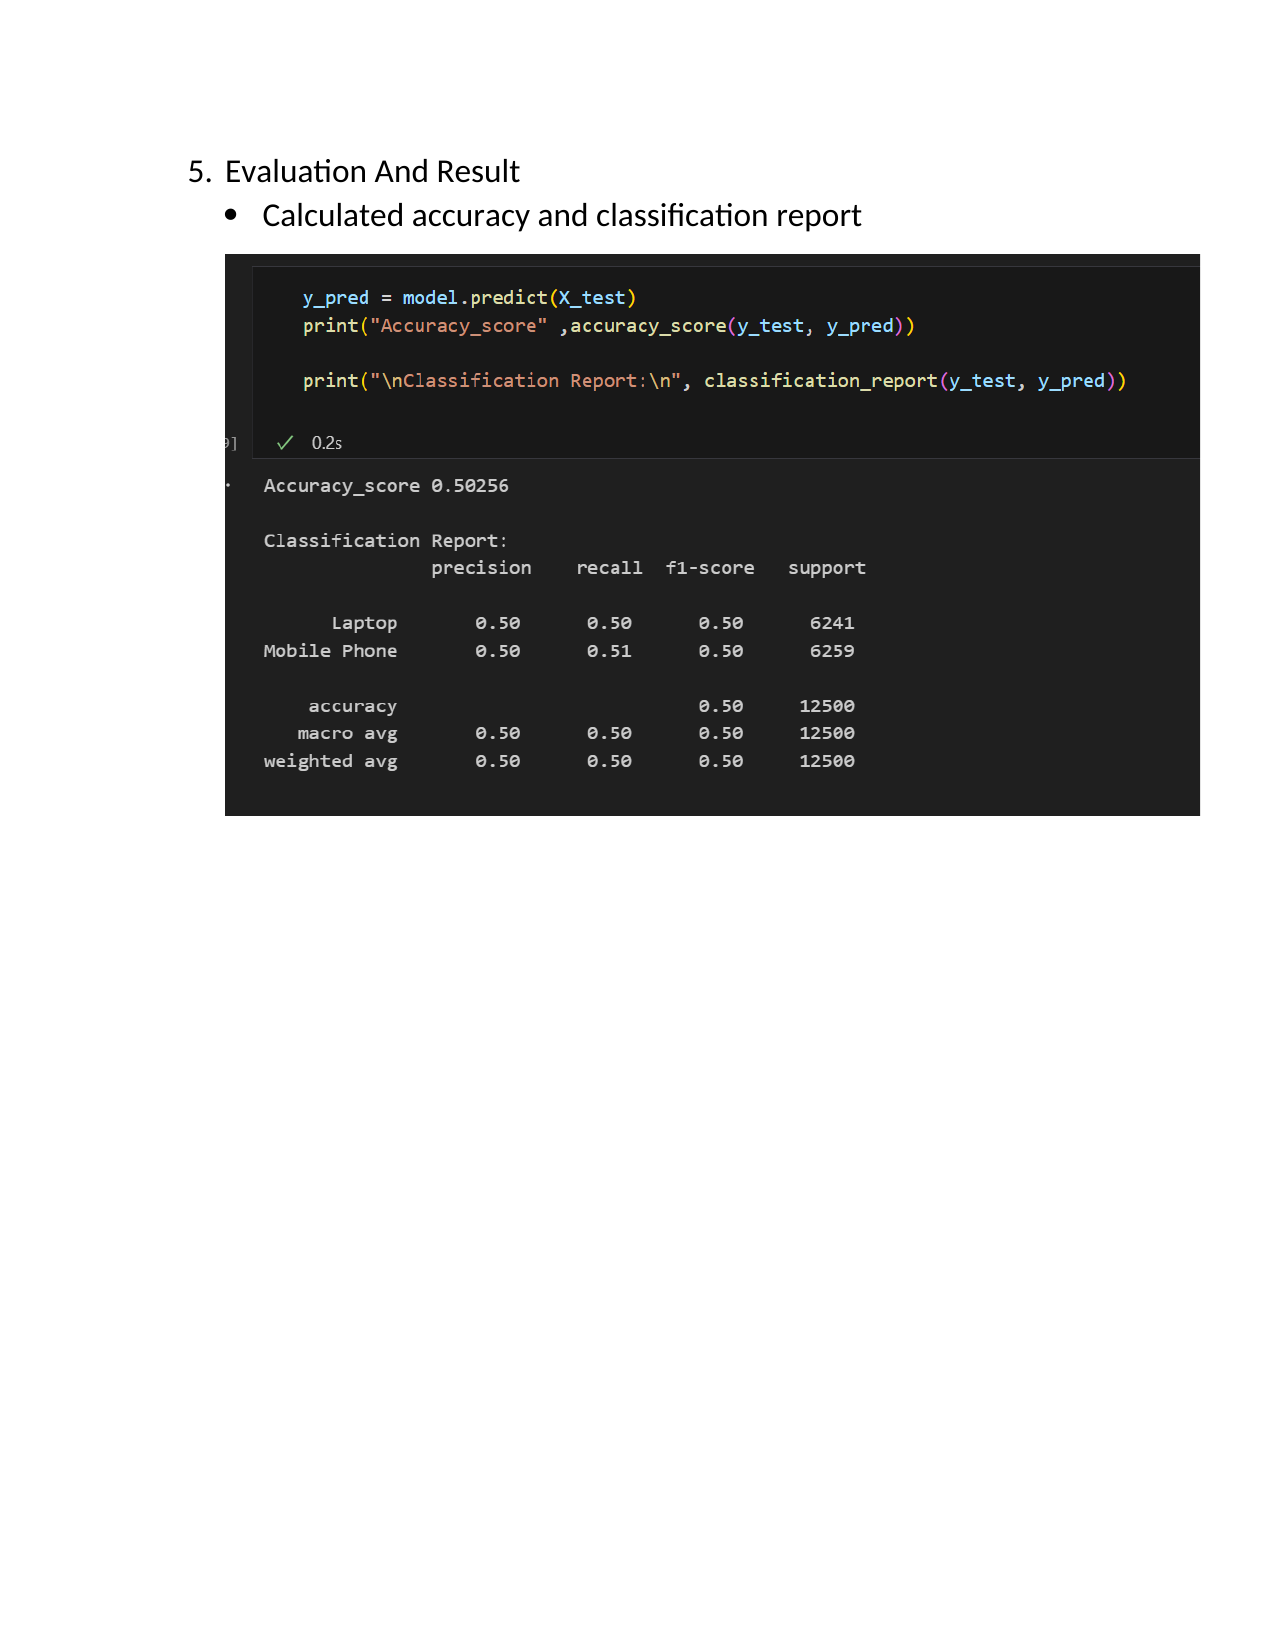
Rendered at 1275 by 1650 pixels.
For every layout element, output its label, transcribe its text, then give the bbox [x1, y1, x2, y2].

list Calculated accuracy and classification report [225, 194, 1125, 235]
picture [225, 254, 1200, 816]
list Evaluation And Result [187, 150, 1125, 191]
